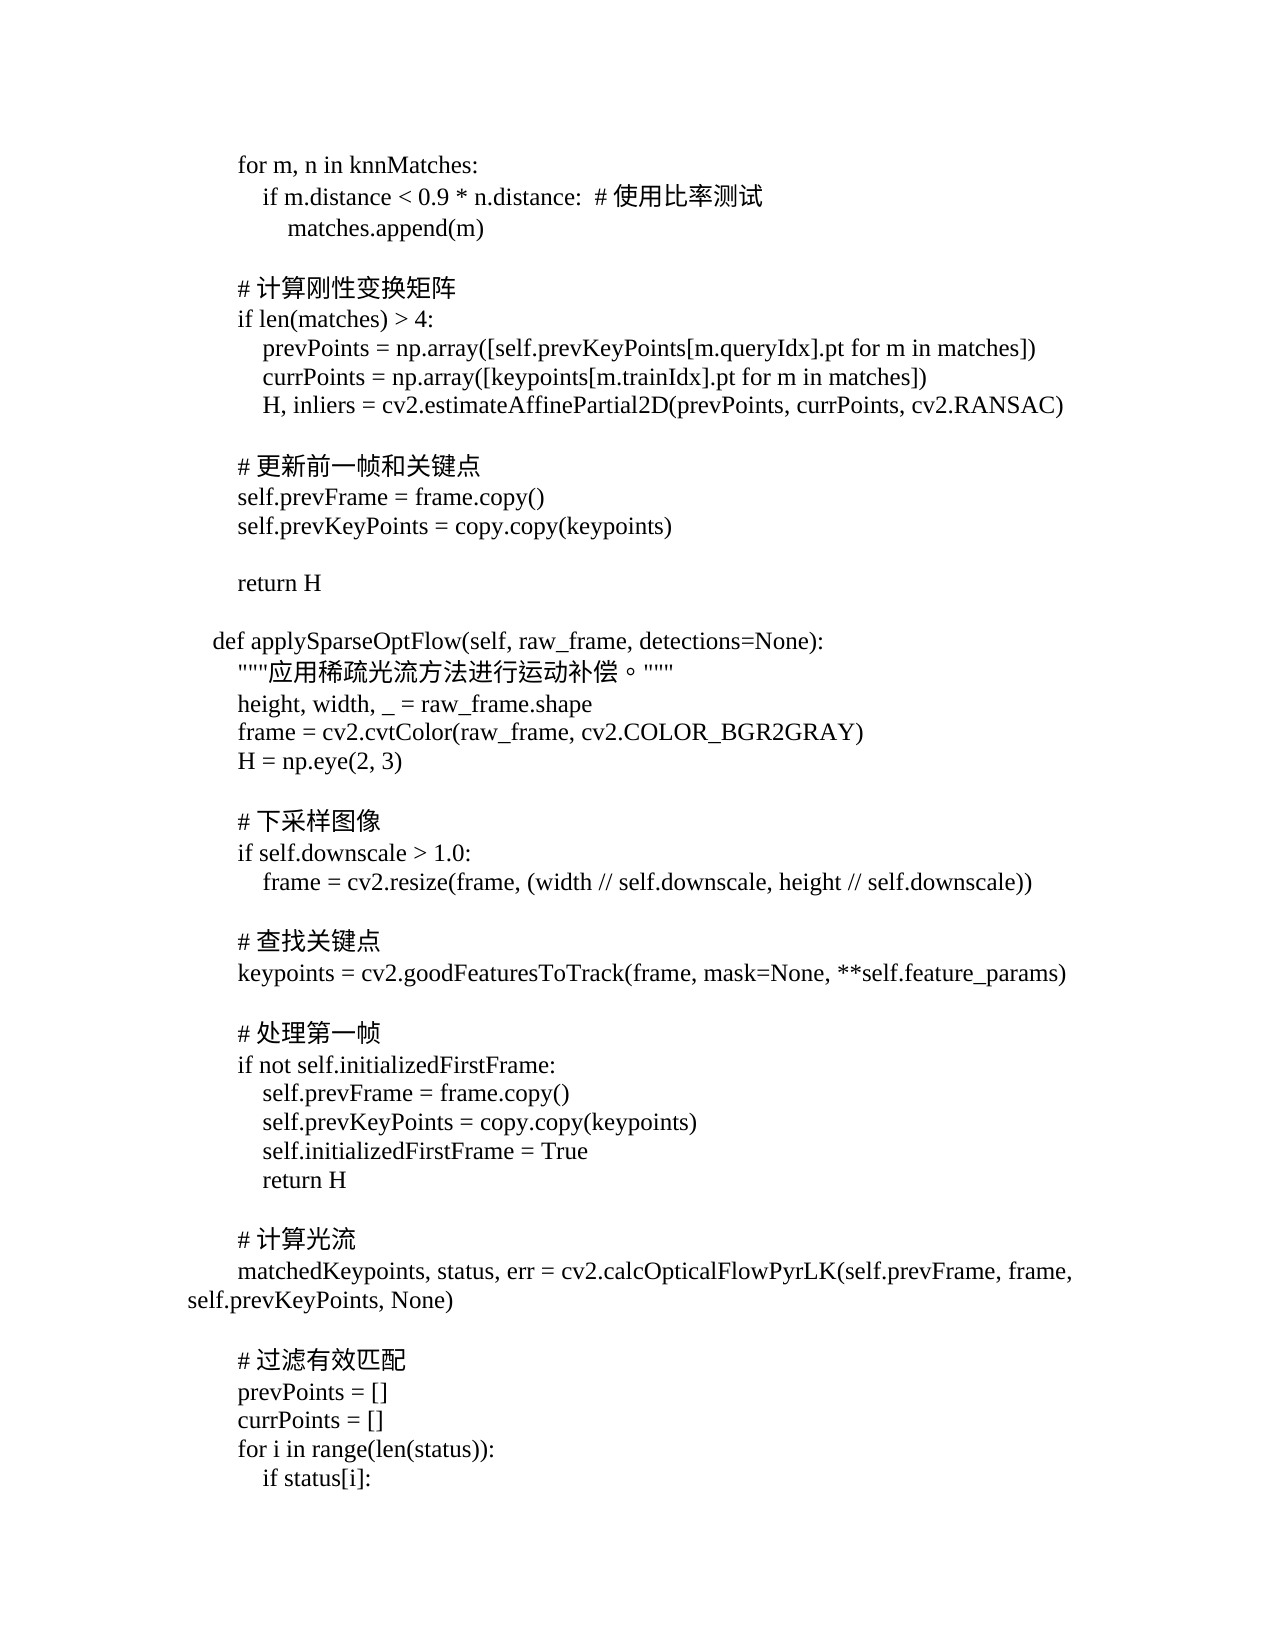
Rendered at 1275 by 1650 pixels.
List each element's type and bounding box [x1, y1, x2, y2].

text [187, 150, 1087, 1492]
